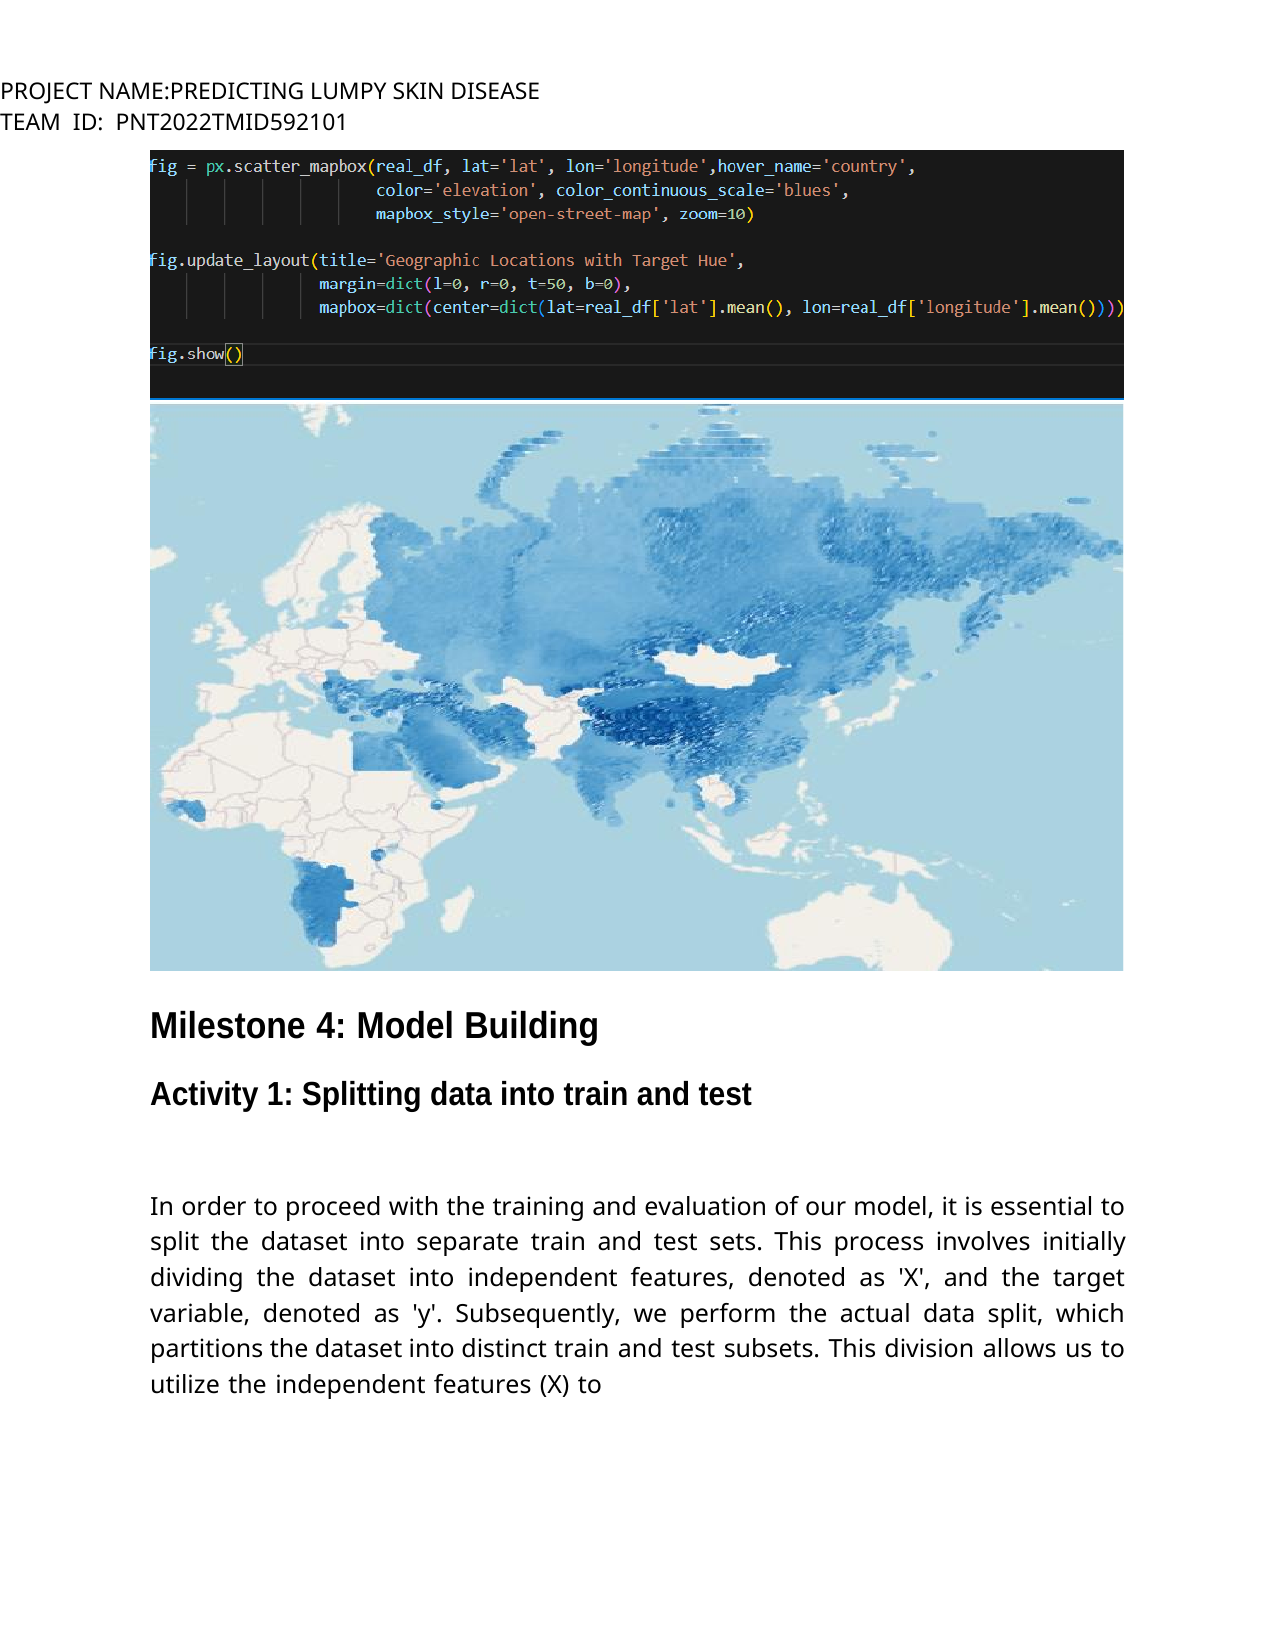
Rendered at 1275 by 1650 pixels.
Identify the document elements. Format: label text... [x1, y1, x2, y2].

subtitle Milestone 4: Model Building [150, 1003, 1275, 1046]
picture [150, 150, 1124, 971]
subtitle Activity 1: Splitting data into train and test [150, 1074, 1275, 1113]
text In order to proceed with the training and evaluation of our model, it is essential to split the dataset into separate train and test sets. This process involves initially dividing the dataset into independent features, denoted as 'X', and the target variable, denoted as 'y'. Subsequently, we perform the actual data split, which partitions the dataset into distinct train and test subsets. This division allows us to utilize the independent features (X) to [150, 1188, 1126, 1401]
